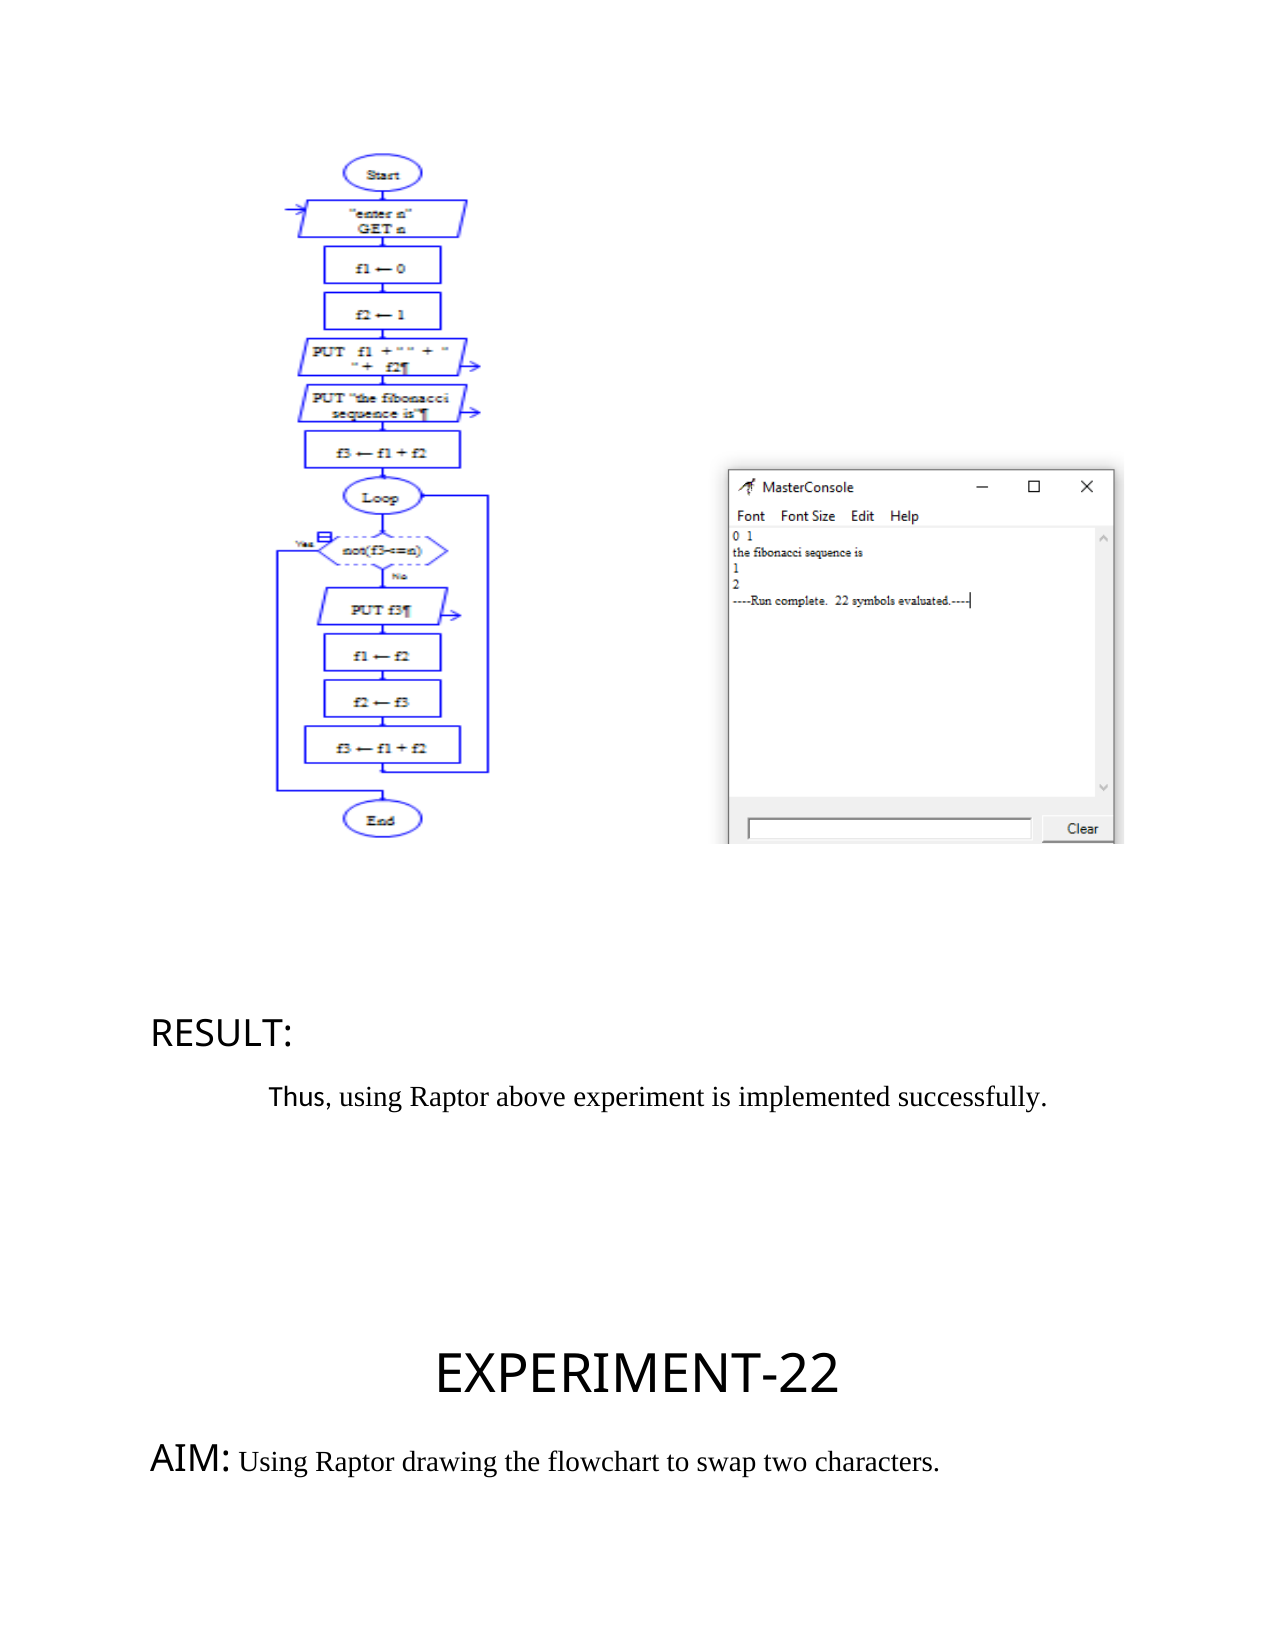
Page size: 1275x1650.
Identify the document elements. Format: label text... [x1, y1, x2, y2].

text RESULT: [150, 1006, 1125, 1057]
text AIM: Using Raptor drawing the flowchart to swap two characters. [150, 1431, 1125, 1482]
text EXPERIMENT-22 [150, 1335, 1125, 1409]
picture [151, 150, 1125, 844]
text Thus, using Raptor above experiment is implemented successfully. [150, 1078, 1125, 1113]
